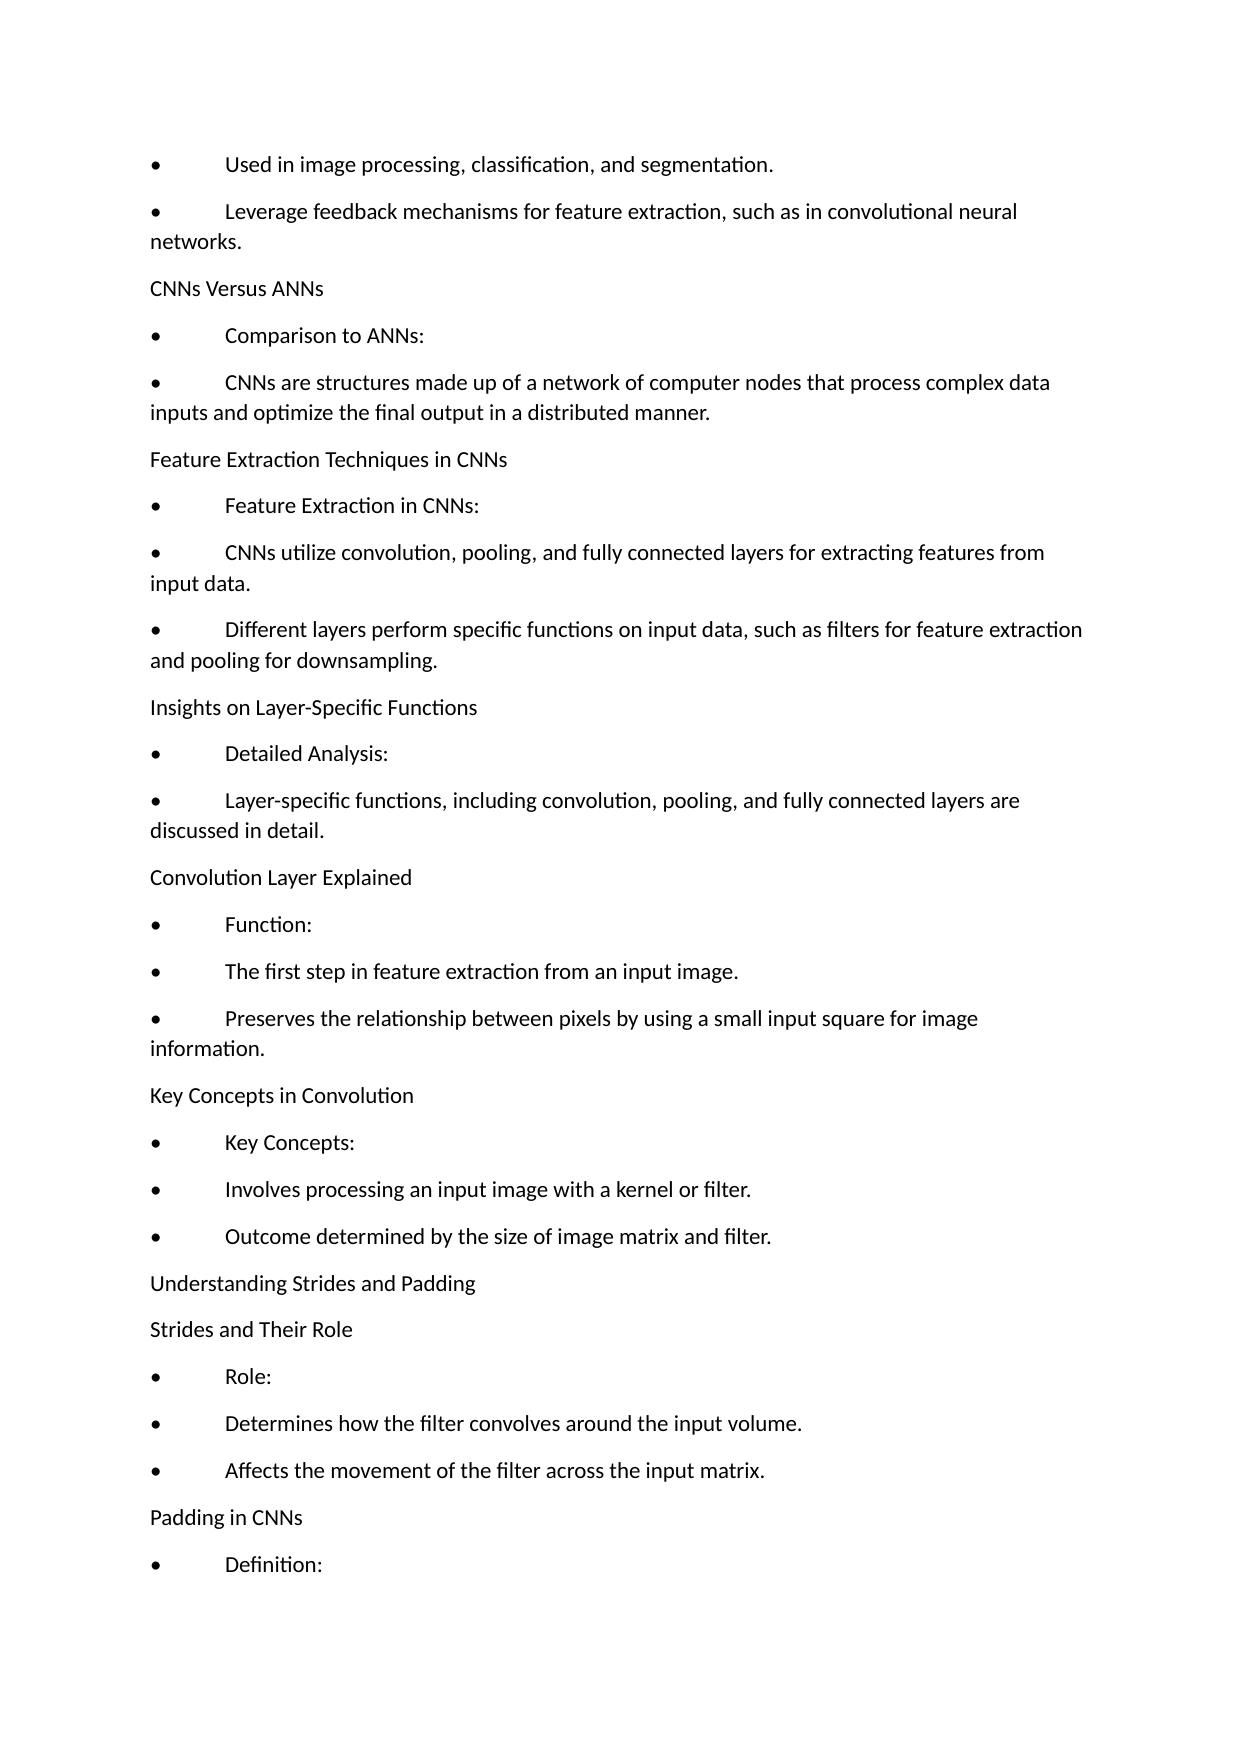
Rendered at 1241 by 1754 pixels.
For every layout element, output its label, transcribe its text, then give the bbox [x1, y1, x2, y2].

text • CNNs are structures made up of a network of computer nodes that process complex data inputs and optimize the final output in a distributed manner. [150, 368, 1090, 426]
text • Comparison to ANNs: [150, 321, 1090, 349]
text • Different layers perform specific functions on input data, such as filters for feature extraction and pooling for downsampling. [150, 616, 1090, 674]
text Key Concepts in Convolution [150, 1081, 1090, 1109]
text • Affects the movement of the filter across the input matrix. [150, 1456, 1090, 1484]
text • Detailed Analysis: [150, 739, 1090, 768]
text • Outcome determined by the size of image matrix and filter. [150, 1222, 1090, 1250]
text • Determines how the filter convolves around the input volume. [150, 1409, 1090, 1437]
text • Definition: [150, 1550, 1090, 1578]
text • Layer-specific functions, including convolution, pooling, and fully connected layers are discussed in detail. [150, 786, 1090, 845]
text • Involves processing an input image with a kernel or filter. [150, 1175, 1090, 1203]
text Convolution Layer Explained [150, 863, 1090, 892]
text Strides and Their Role [150, 1316, 1090, 1344]
text • CNNs utilize convolution, pooling, and fully connected layers for extracting features from input data. [150, 538, 1090, 597]
text CNNs Versus ANNs [150, 274, 1090, 302]
text • Function: [150, 910, 1090, 938]
text • Preserves the relationship between pixels by using a small input square for image information. [150, 1004, 1090, 1062]
text Padding in CNNs [150, 1503, 1090, 1531]
text Feature Extraction Techniques in CNNs [150, 445, 1090, 473]
text • Feature Extraction in CNNs: [150, 492, 1090, 520]
text Insights on Layer-Specific Functions [150, 693, 1090, 721]
text • Leverage feedback mechanisms for feature extraction, such as in convolutional neural networks. [150, 197, 1090, 255]
text • The first step in feature extraction from an input image. [150, 957, 1090, 985]
text • Used in image processing, classification, and segmentation. [150, 150, 1090, 178]
text Understanding Strides and Padding [150, 1269, 1090, 1297]
text • Key Concepts: [150, 1128, 1090, 1156]
text • Role: [150, 1362, 1090, 1391]
